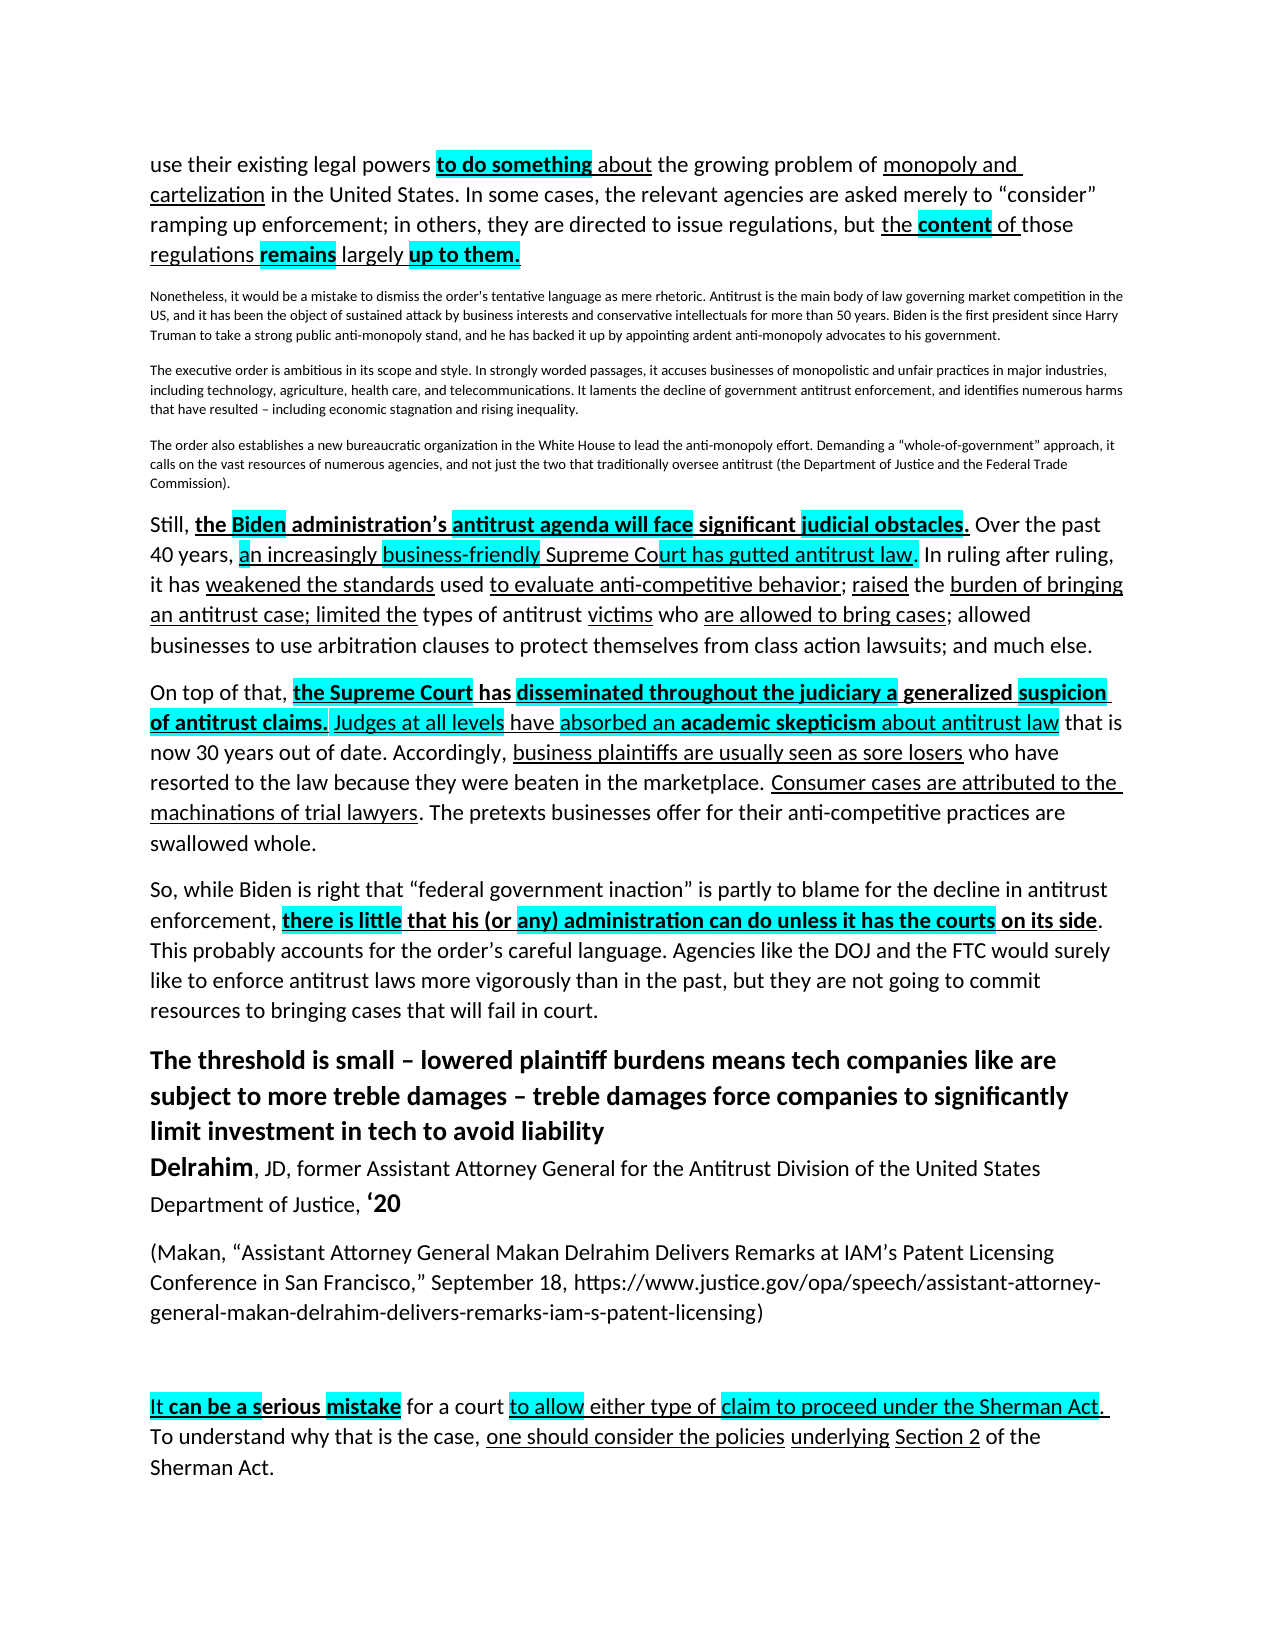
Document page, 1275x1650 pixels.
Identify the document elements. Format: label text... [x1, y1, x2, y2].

subtitle The threshold is small – lowered plaintiff burdens means tech companies like are subject to more treble damages – treble damages force companies to significantly limit investment in tech to avoid liability [150, 1043, 1125, 1148]
text On top of that, the Supreme Court has disseminated throughout the judiciary a generalized suspicion of antitrust claims. Judges at all levels have absorbed an academic skepticism about antitrust law that is now 30 years out of date. Accordingly, business plaintiffs are usually seen as sore losers who have resorted to the law because they were beaten in the marketplace. Consumer cases are attributed to the machinations of trial lawyers. The pretexts businesses offer for their anti-competitive practices are swallowed whole. [150, 678, 1125, 857]
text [150, 150, 1125, 269]
text So, while Biden is right that “federal government inaction” is partly to blame for the decline in antitrust enforcement, there is little that his (or any) administration can do unless it has the courts on its side. This probably accounts for the order’s careful language. Agencies like the DOJ and the FTC would surely like to enforce antitrust laws more vigorously than in the past, but they are not going to commit resources to bringing cases that will fail in court. [150, 876, 1125, 1024]
text The executive order is ambitious in its scope and style. In strongly worded passages, it accuses businesses of monopolistic and unfair practices in major industries, including technology, agriculture, health care, and telecommunications. It laments the decline of government antitrust enforcement, and identifies numerous harms that have resulted – including economic stagnation and rising inequality. [150, 362, 1125, 418]
text The order also establishes a new bureaucratic organization in the White House to lead the anti-monopoly effort. Demanding a “whole-of-government” approach, it calls on the vast resources of numerous agencies, and not just the two that traditionally oversee antitrust (the Department of Justice and the Federal Trade Commission). [150, 436, 1125, 492]
text Still, the Biden administration’s antitrust agenda will face significant judicial obstacles. Over the past 40 years, an increasingly business-friendly Supreme Court has gutted antitrust law. In ruling after ruling, it has weakened the standards used to evaluate anti-competitive behavior; raised the burden of bringing an antitrust case; limited the types of antitrust victims who are allowed to bring cases; allowed businesses to use arbitration clauses to protect themselves from class action lawsuits; and much else. [150, 510, 1125, 659]
text (Makan, “Assistant Attorney General Makan Delrahim Delivers Remarks at IAM’s Patent Licensing Conference in San Francisco,” September 18, https://www.justice.gov/opa/speech/assistant-attorney-general-makan-delrahim-delivers-remarks-iam-s-patent-licensing) [150, 1238, 1125, 1327]
text Delrahim, JD, former Assistant Attorney General for the Antitrust Division of the United States Department of Justice, ‘20 [150, 1150, 1125, 1219]
text It can be a serious mistake for a court to allow either type of claim to proceed under the Sherman Act. To understand why that is the case, one should consider the policies underlying Section 2 of the Sherman Act. [150, 1392, 1125, 1481]
text Nonetheless, it would be a mistake to dismiss the order’s tentative language as mere rhetoric. Antitrust is the main body of law governing market competition in the US, and it has been the object of sustained attack by business interests and conservative intellectuals for more than 50 years. Biden is the first president since Harry Truman to take a strong public anti-monopoly stand, and he has backed it up by appointing ardent anti-monopoly advocates to his government. [150, 287, 1125, 344]
